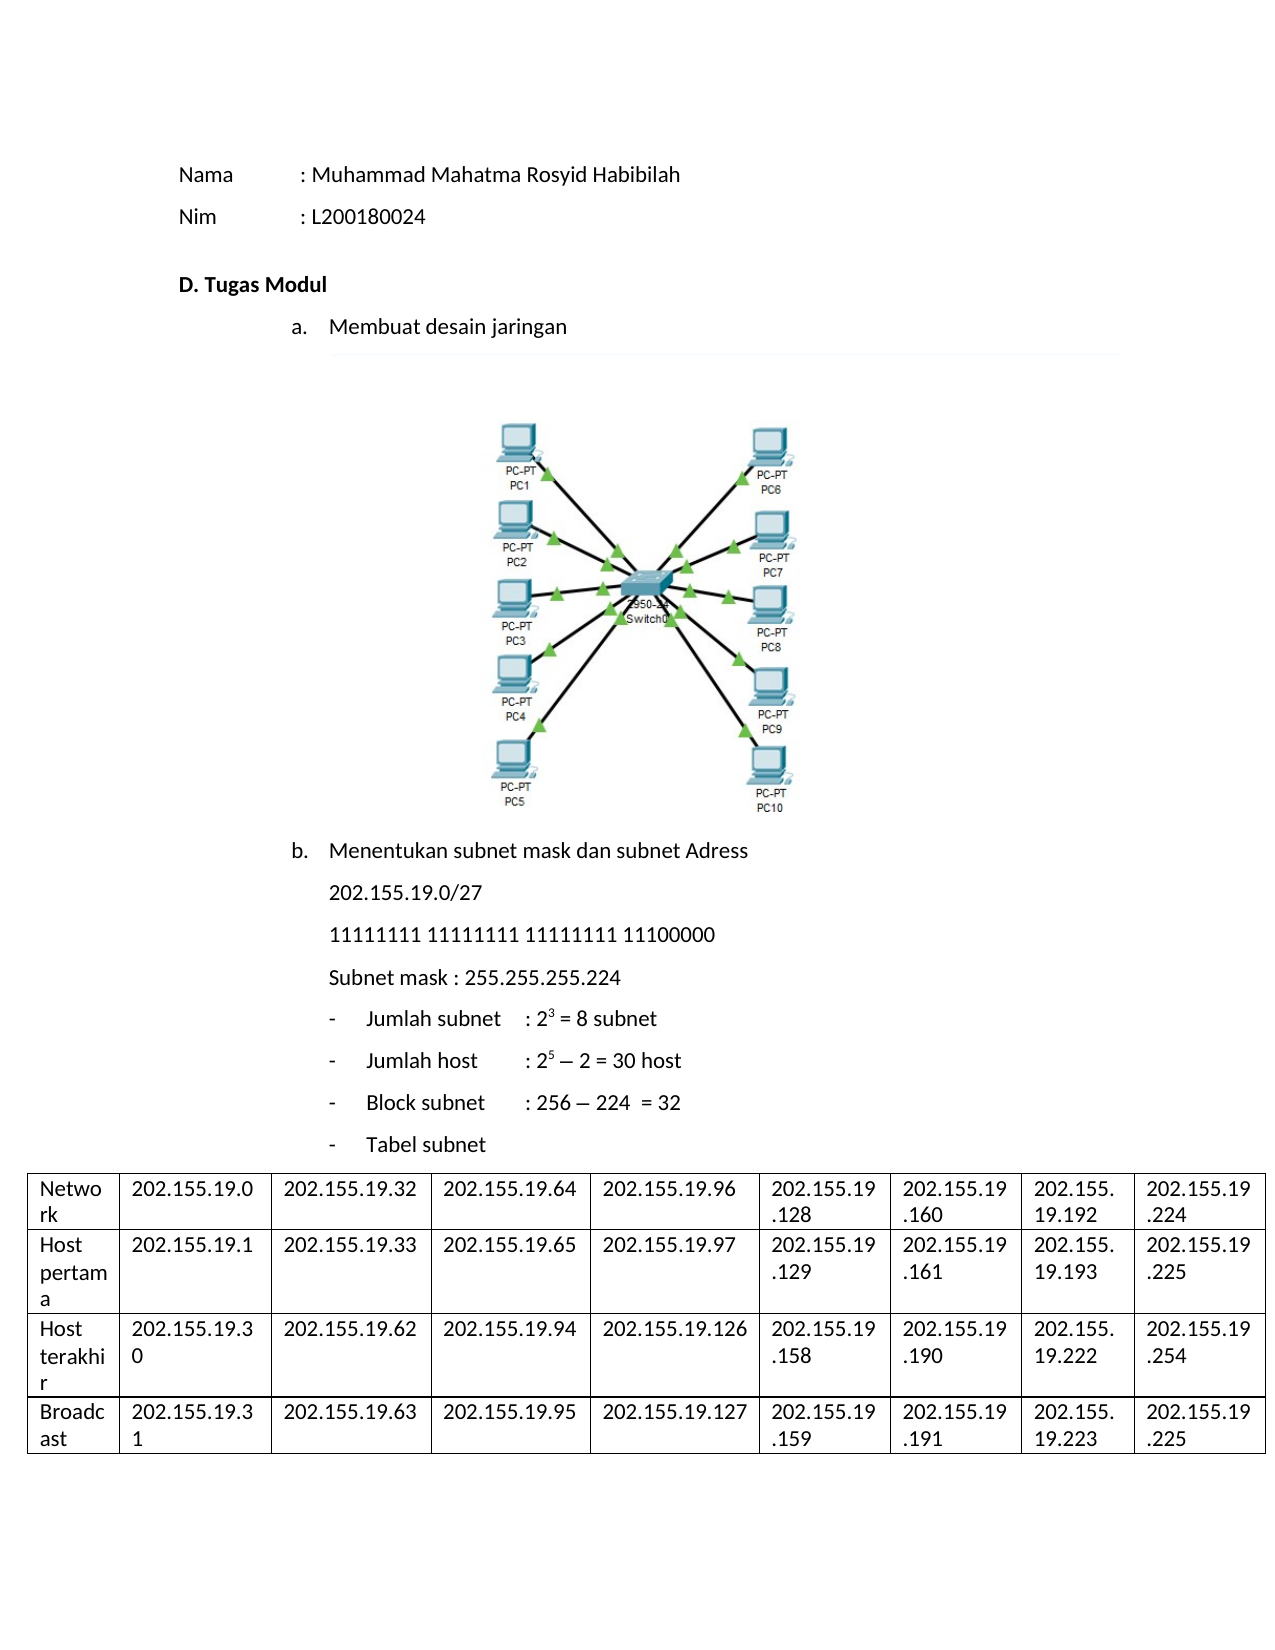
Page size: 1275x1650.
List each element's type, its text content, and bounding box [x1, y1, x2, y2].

table_cell 202.155.19.126 [591, 1314, 759, 1396]
table_cell 202.155. 19.223 [1022, 1398, 1134, 1453]
table_header 202.155.19 .160 [891, 1174, 1021, 1229]
table_cell 202.155.19 .159 [760, 1398, 890, 1453]
table_cell 202.155.19.63 [272, 1398, 431, 1453]
text Nama : Muhammad Mahatma Rosyid Habibilah [178, 160, 1275, 188]
list Block subnet : 256 – 224 = 32 [328, 1088, 1275, 1117]
table_cell 202.155.19 .254 [1135, 1314, 1265, 1396]
table_header 202.155.19.32 [272, 1174, 431, 1229]
table_cell 202.155.19 .190 [891, 1314, 1021, 1396]
list Tabel subnet [328, 1131, 1275, 1159]
table_cell Host terakhi r [28, 1314, 119, 1396]
table_cell 202.155.19.33 [272, 1230, 431, 1313]
table_cell 202.155.19.97 [591, 1230, 759, 1313]
table_cell 202.155.19.65 [432, 1230, 590, 1313]
table_cell 202.155.19.1 [120, 1230, 271, 1313]
table_cell Broadc ast [28, 1398, 119, 1453]
table_header 202.155.19 .128 [760, 1174, 890, 1229]
table_header Netwo rk [28, 1174, 119, 1229]
picture [331, 354, 1121, 812]
table_header 202.155.19.96 [591, 1174, 759, 1229]
table_cell 202.155.19 .225 [1135, 1398, 1265, 1453]
table_header 202.155. 19.192 [1022, 1174, 1134, 1229]
table_cell 202.155.19.3 1 [120, 1398, 271, 1453]
table_header 202.155.19.64 [432, 1174, 590, 1229]
table_cell 202.155. 19.193 [1022, 1230, 1134, 1313]
table_cell 202.155.19 .225 [1135, 1230, 1265, 1313]
list Jumlah host : 25 – 2 = 30 host [328, 1047, 1275, 1074]
text 11111111 11111111 11111111 11100000 [328, 921, 1275, 949]
table_cell 202.155.19.3 0 [120, 1314, 271, 1396]
subtitle Tugas Modul [178, 270, 1275, 298]
list Jumlah subnet : 23 = 8 subnet [328, 1004, 1275, 1032]
table_cell 202.155.19.94 [432, 1314, 590, 1396]
table_cell 202.155.19 .161 [891, 1230, 1021, 1313]
table_cell 202.155.19.127 [591, 1398, 759, 1453]
list Membuat desain jaringan [291, 312, 1275, 340]
table_header 202.155.19 .224 [1135, 1174, 1265, 1229]
table_cell 202.155.19 .129 [760, 1230, 890, 1313]
table_cell 202.155.19.62 [272, 1314, 431, 1396]
table_cell Host pertam a [28, 1230, 119, 1313]
text Nim : L200180024 [178, 202, 1275, 230]
table_cell 202.155.19 .158 [760, 1314, 890, 1396]
list Menentukan subnet mask dan subnet Adress 202.155.19.0/27 [291, 837, 749, 907]
text Subnet mask : 255.255.255.224 [328, 963, 1275, 991]
table_header 202.155.19.0 [120, 1174, 271, 1229]
table_cell 202.155.19.95 [432, 1398, 590, 1453]
table_cell 202.155.19 .191 [891, 1398, 1021, 1453]
table_cell 202.155. 19.222 [1022, 1314, 1134, 1396]
